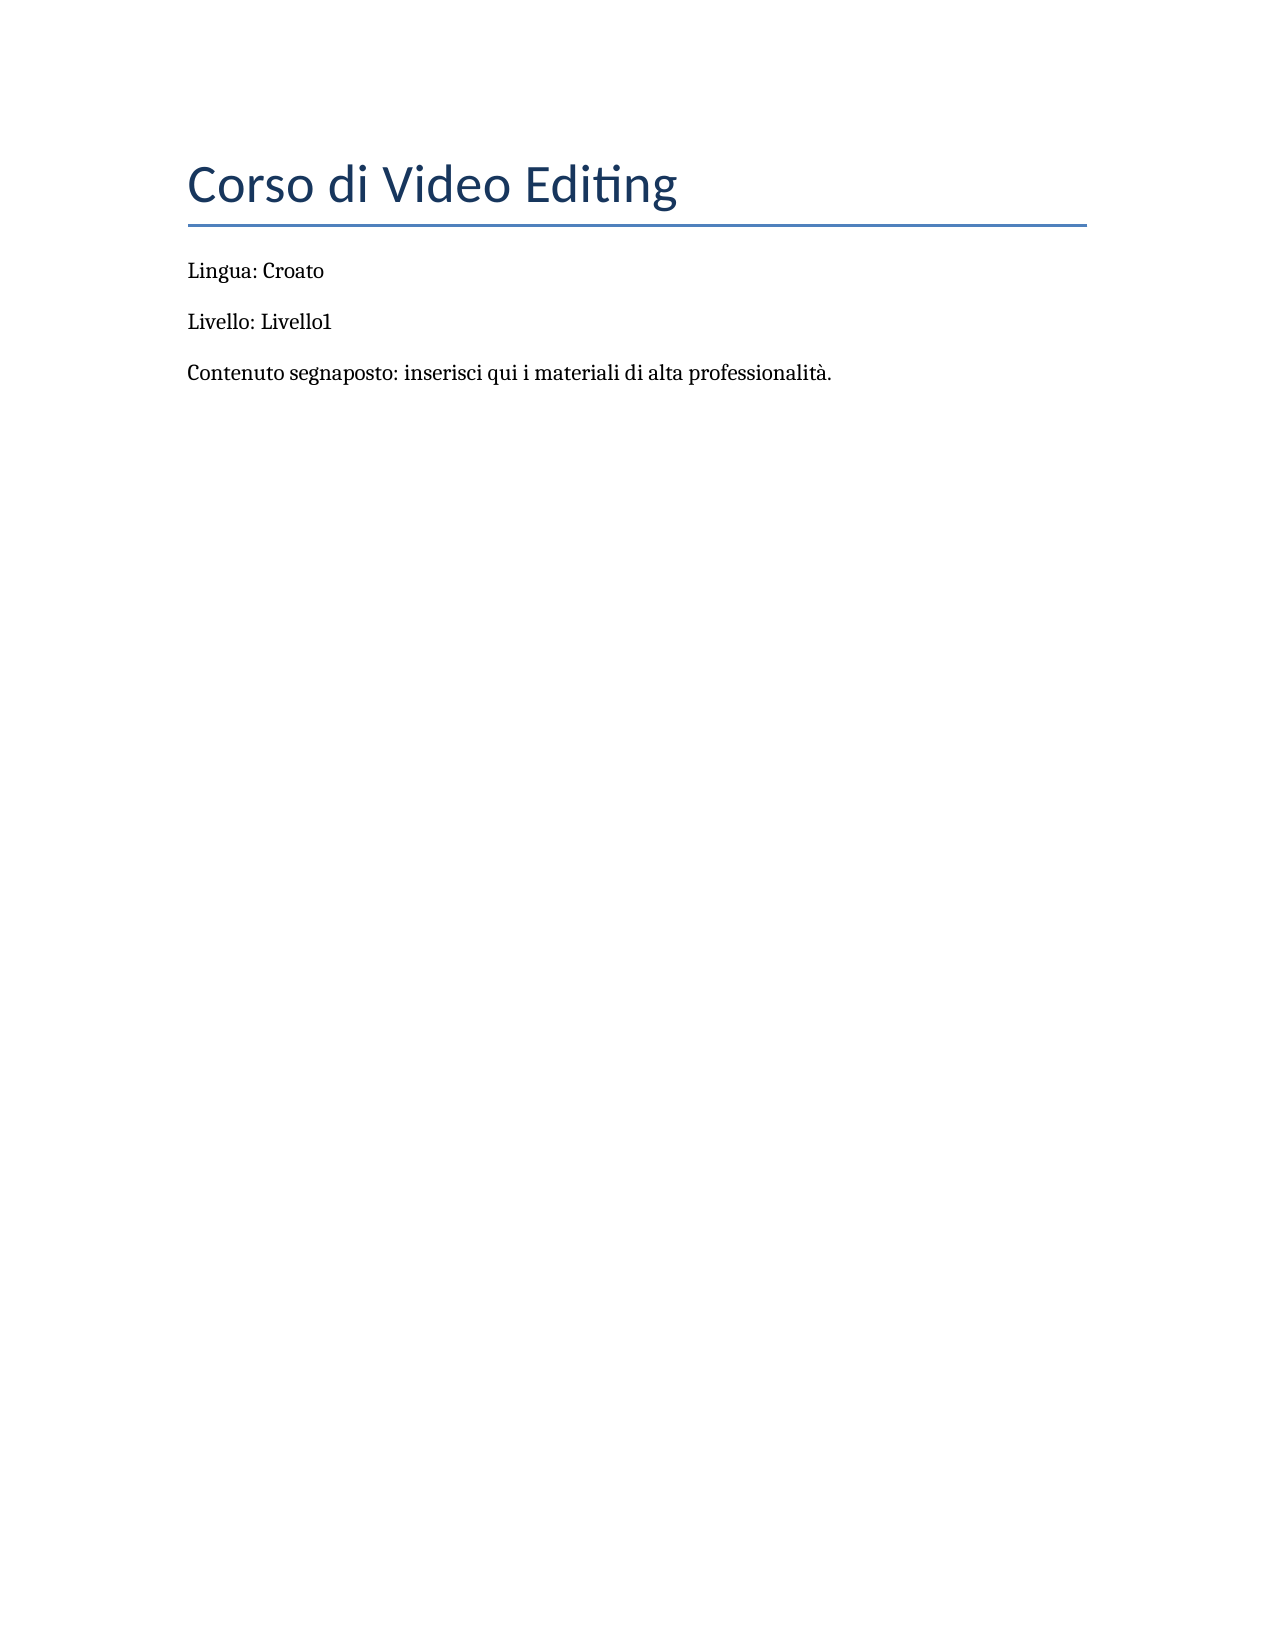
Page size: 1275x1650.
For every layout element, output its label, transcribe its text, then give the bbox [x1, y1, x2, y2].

text Livello: Livello1 [187, 309, 1087, 335]
text Lingua: Croato [187, 258, 1087, 284]
title Corso di Video Editing [187, 150, 1087, 227]
text Contenuto segnaposto: inserisci qui i materiali di alta professionalità. [187, 360, 1087, 386]
